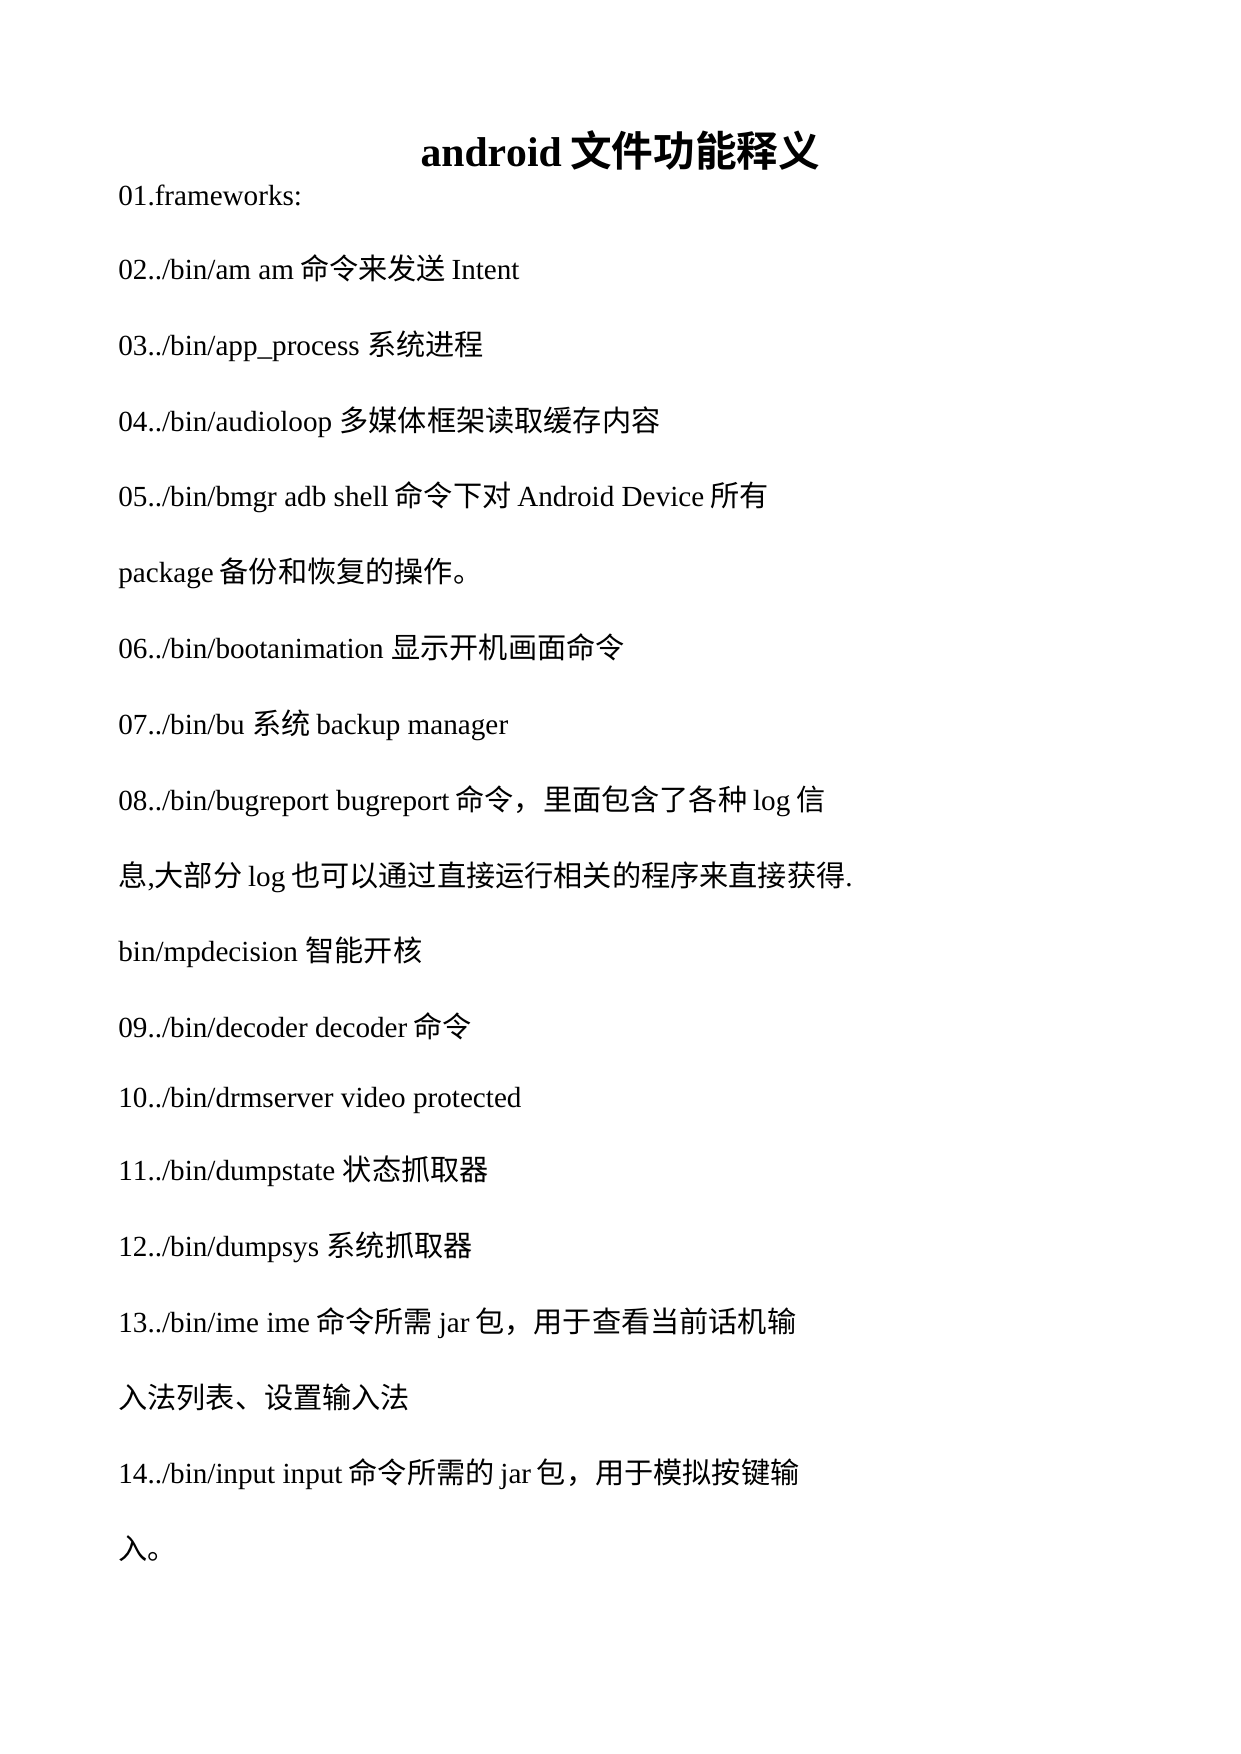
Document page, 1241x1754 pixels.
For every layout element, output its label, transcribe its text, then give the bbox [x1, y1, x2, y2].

text 04../bin/audioloop 多媒体框架读取缓存内容 [118, 397, 1122, 439]
text android文件功能释义 [118, 118, 1122, 178]
text 07../bin/bu 系统backup manager [118, 701, 1122, 743]
text 息,大部分log也可以通过直接运行相关的程序来直接获得. [118, 852, 1122, 894]
text bin/mpdecision 智能开核 [118, 928, 1122, 970]
text 入法列表、设置输入法 [118, 1374, 1122, 1417]
text 11../bin/dumpstate 状态抓取器 [118, 1147, 1122, 1189]
text 06../bin/bootanimation 显示开机画面命令 [118, 625, 1122, 667]
text 14../bin/input input命令所需的jar包，用于模拟按键输 [118, 1450, 1122, 1492]
text 01.frameworks: [118, 178, 1122, 212]
text 09../bin/decoder decoder命令 [118, 1004, 1122, 1046]
text 13../bin/ime ime命令所需jar包，用于查看当前话机输 [118, 1298, 1122, 1341]
text 入。 [118, 1526, 1122, 1568]
text 05../bin/bmgr adb shell命令下对Android Device所有 [118, 473, 1122, 515]
text 12../bin/dumpsys 系统抓取器 [118, 1223, 1122, 1265]
text 03../bin/app_process 系统进程 [118, 321, 1122, 364]
text 02../bin/am am命令来发送Intent [118, 246, 1122, 288]
text 10../bin/drmserver video protected [118, 1080, 1122, 1113]
text package备份和恢复的操作。 [118, 549, 1122, 591]
text 08../bin/bugreport bugreport命令，里面包含了各种log信 [118, 776, 1122, 819]
